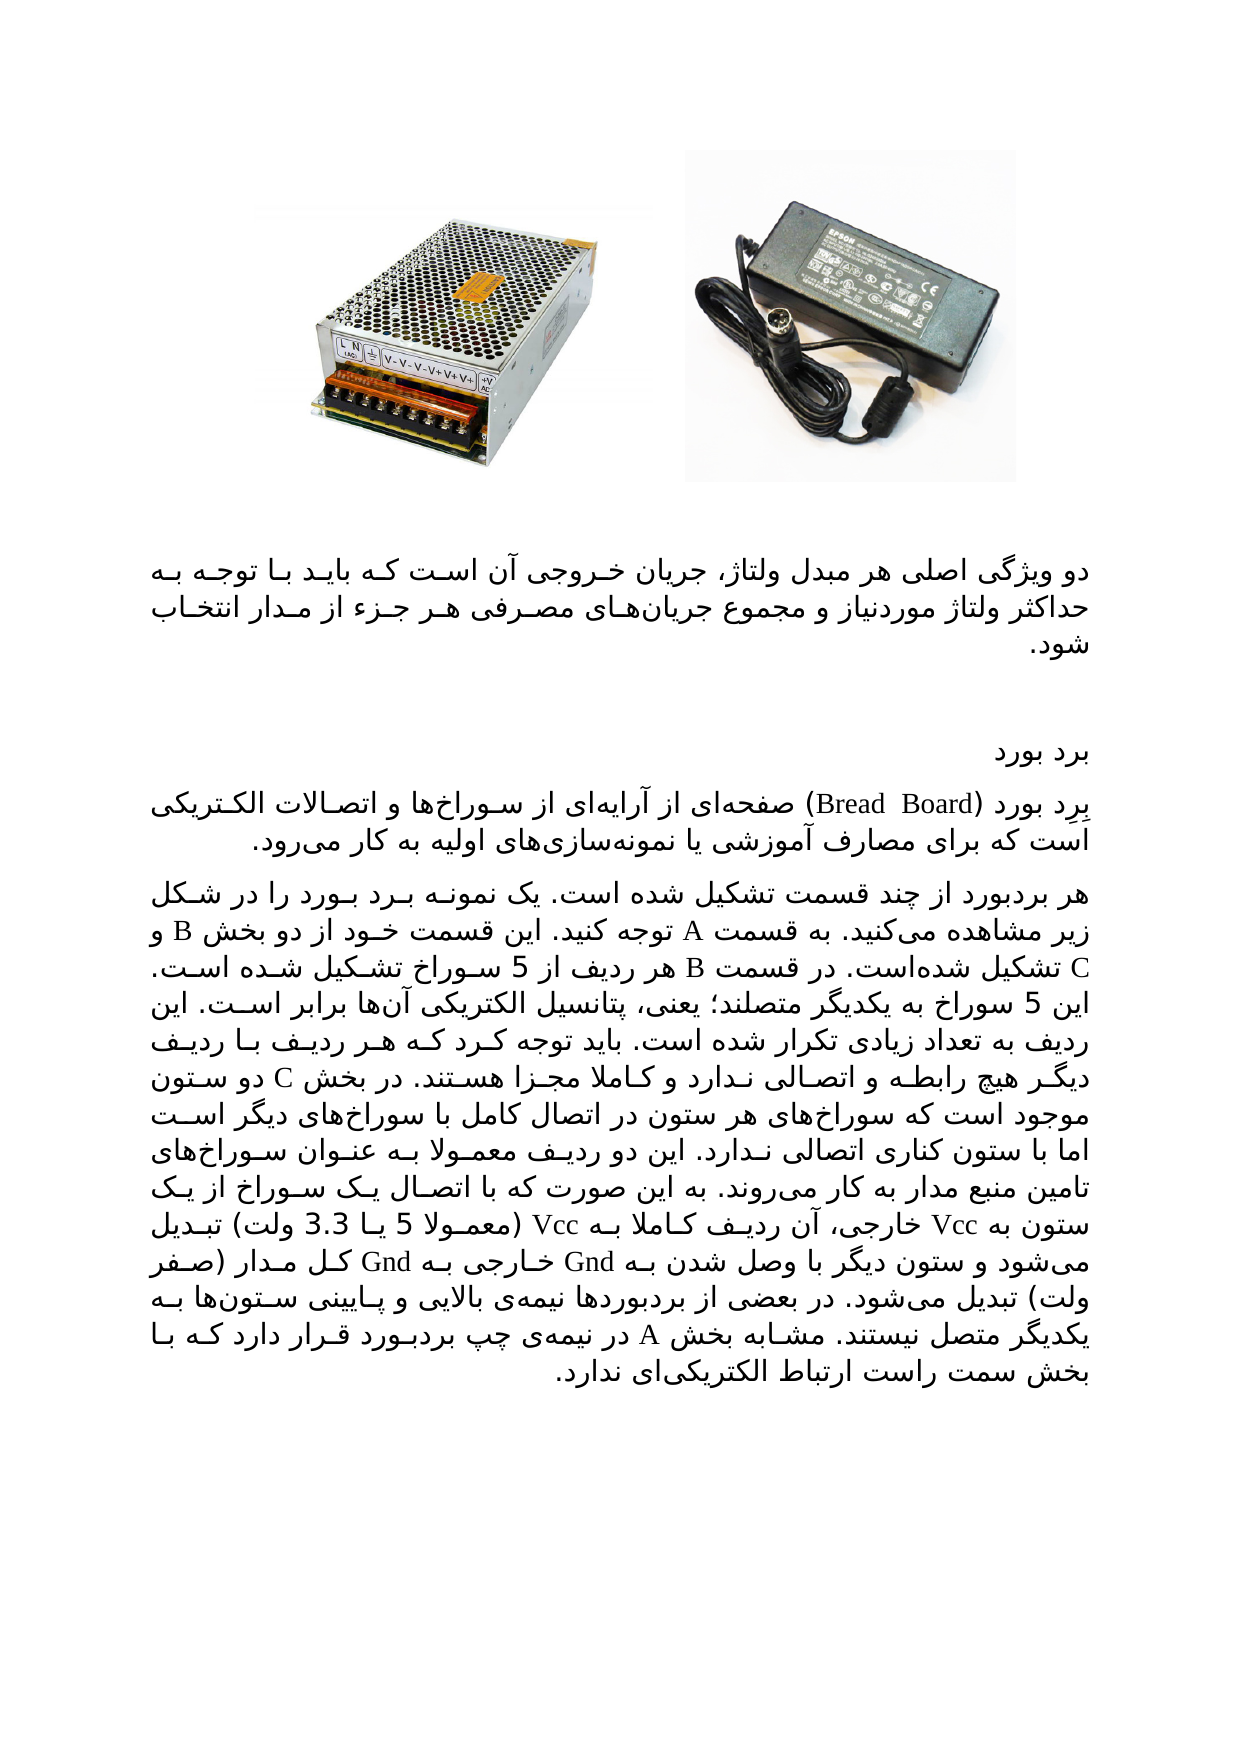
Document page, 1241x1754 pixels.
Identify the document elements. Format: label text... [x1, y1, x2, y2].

text دو ویژگی اصلی هر مبدل ولتاژ، جریان خروجی آن است که باید با توجه به حداکثر ولتاژ موردنیاز و مجموع جریان‌های مصرفی هر جزء از مدار انتخاب شود. [150, 553, 1090, 661]
text بِرِد بورد (Bread Board) صفحه‌ای از آرایه‌ای از سوراخ‌ها و اتصالات الکتریکی است که برای مصارف آموزشی یا نمونه‌سازی‌های اولیه به کار می‌رود. [150, 786, 1090, 857]
text برد بورد [150, 733, 1090, 767]
text هر بردبورد از چند قسمت تشکیل شده ‌است. یک نمونه برد بورد را در شکل زیر مشاهده می‌کنید. به قسمت A توجه کنید. این قسمت خود از دو بخش B و C تشکیل شده‌است. در قسمت B هر ردیف از 5 سوراخ تشکیل شده است. این 5 سوراخ به یکدیگر متصلند؛ یعنی، پتانسیل الکتریکی آن‌ها برابر است. این ردیف به تعداد زیادی تکرار شده است. باید توجه کرد که هر ردیف با ردیف دیگر هیچ رابطه و اتصالی ندارد و کاملا مجزا هستند. در بخش C دو ستون موجود است که سوراخ‌های هر ستون در اتصال کامل با سوراخ‌های دیگر است اما با ستون کناری اتصالی ندارد. این دو ردیف معمولا به عنوان سوراخ‌های تامین منبع مدار به کار می‌روند. به این صورت که با اتصال یک سوراخ از یک ستون به Vcc خارجی، آن ردیف کاملا به Vcc (معمولا 5 یا 3.3 ولت) تبدیل می‌شود و ستون دیگر با وصل شدن به Gnd خارجی به Gnd کل مدار (صفر ولت) تبدیل می‌شود. در بعضی از بردبوردها نیمه‌ی بالایی و پایینی ستون‌ها به یکدیگر متصل نیستند. مشابه بخش A در نیمه‌ی چپ بردبورد قرار دارد که با بخش سمت راست ارتباط الکتریکی‌ای ندارد. [150, 876, 1090, 1388]
picture [223, 150, 1017, 482]
